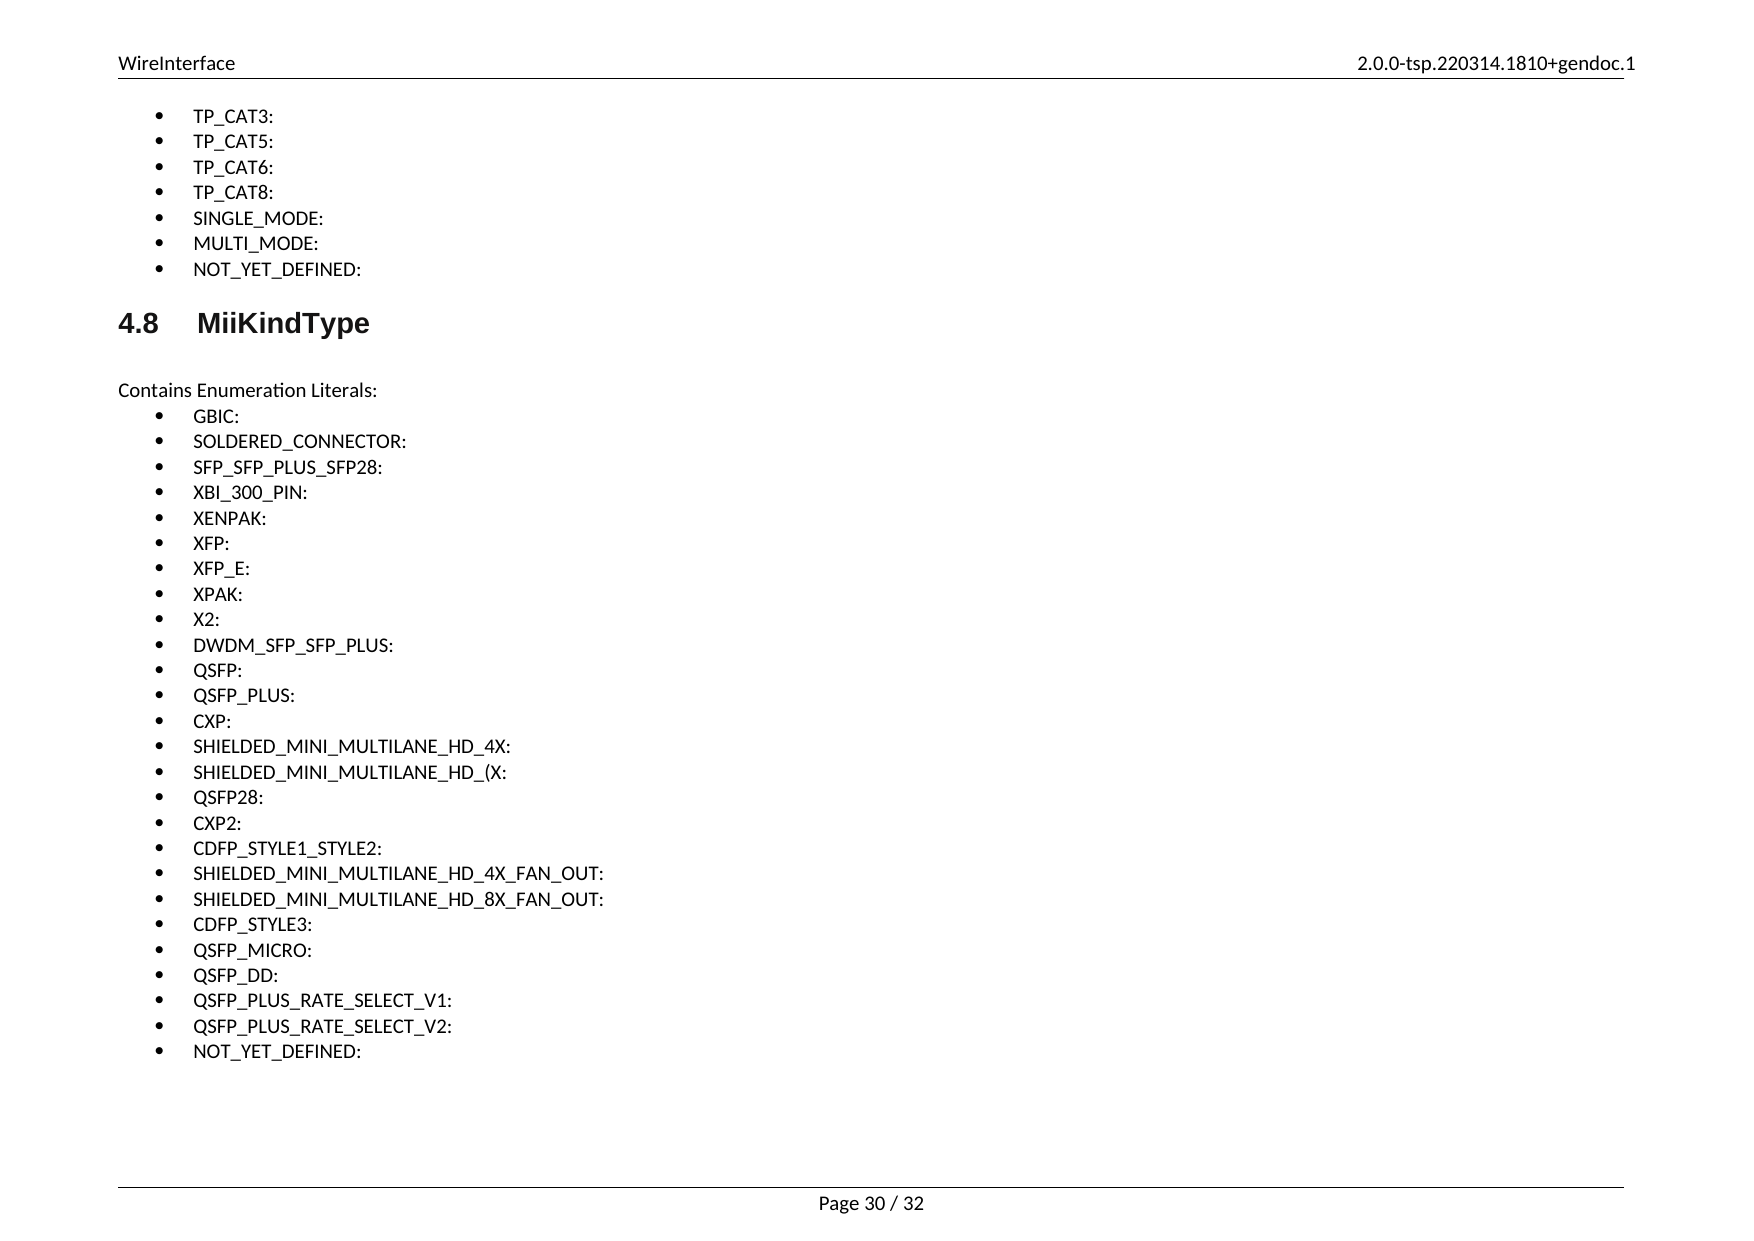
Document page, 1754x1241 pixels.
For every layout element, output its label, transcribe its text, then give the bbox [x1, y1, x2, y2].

list QSFP_PLUS: [156, 683, 1624, 708]
list SOLDERED_CONNECTOR: [156, 428, 1624, 454]
list DWDM_SFP_SFP_PLUS: [156, 632, 1624, 657]
list QSFP: [156, 657, 1624, 683]
list QSFP28: [156, 784, 1624, 810]
list TP_CAT6: [156, 154, 1624, 179]
list SHIELDED_MINI_MULTILANE_HD_4X_FAN_OUT: [156, 861, 1624, 886]
list X2: [156, 606, 1624, 632]
list CXP2: [156, 810, 1624, 835]
list SHIELDED_MINI_MULTILANE_HD_(X: [156, 759, 1624, 784]
list CDFP_STYLE1_STYLE2: [156, 835, 1624, 861]
list NOT_YET_DEFINED: [156, 256, 1624, 281]
list GBIC: [156, 403, 1624, 428]
list XBI_300_PIN: [156, 479, 1624, 505]
list QSFP_PLUS_RATE_SELECT_V1: [156, 988, 1624, 1013]
list NOT_YET_DEFINED: [156, 1038, 1624, 1064]
subtitle MiiKindType [118, 306, 1624, 340]
text Contains Enumeration Literals: [118, 378, 1624, 403]
list TP_CAT3: [156, 103, 1624, 129]
list XFP_E: [156, 556, 1624, 581]
list QSFP_MICRO: [156, 937, 1624, 962]
list CDFP_STYLE3: [156, 911, 1624, 937]
list SINGLE_MODE: [156, 205, 1624, 230]
list SFP_SFP_PLUS_SFP28: [156, 454, 1624, 479]
list QSFP_PLUS_RATE_SELECT_V2: [156, 1013, 1624, 1038]
list TP_CAT8: [156, 179, 1624, 205]
list MULTI_MODE: [156, 230, 1624, 256]
list SHIELDED_MINI_MULTILANE_HD_4X: [156, 733, 1624, 759]
list XPAK: [156, 581, 1624, 606]
list TP_CAT5: [156, 129, 1624, 154]
list SHIELDED_MINI_MULTILANE_HD_8X_FAN_OUT: [156, 886, 1624, 911]
list QSFP_DD: [156, 962, 1624, 988]
list XFP: [156, 530, 1624, 556]
list XENPAK: [156, 505, 1624, 530]
list CXP: [156, 708, 1624, 733]
